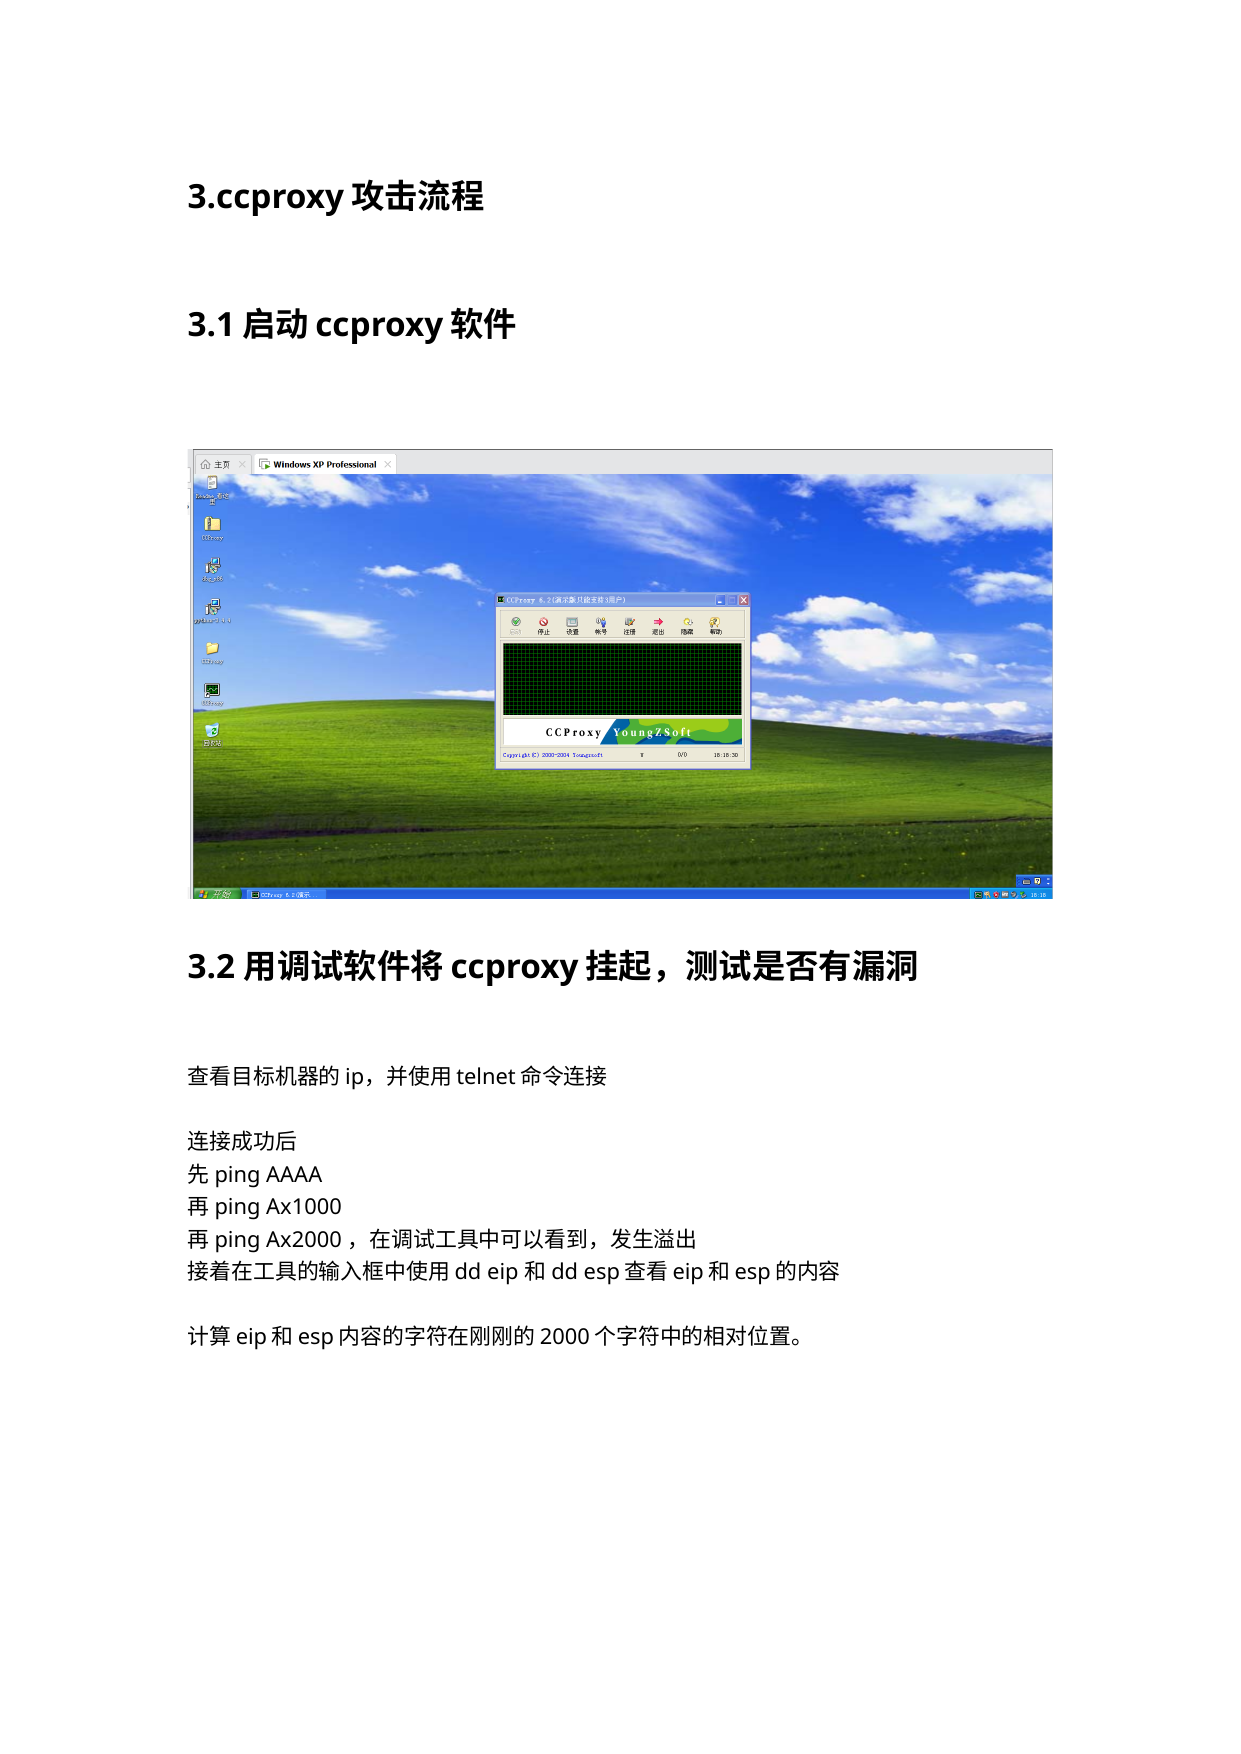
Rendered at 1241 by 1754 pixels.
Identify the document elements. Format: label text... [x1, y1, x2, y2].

subtitle 3.ccproxy攻击流程 [187, 162, 1053, 227]
text 连接成功后 [187, 1124, 1053, 1156]
subtitle 3.2 用调试软件将ccproxy挂起，测试是否有漏洞 [187, 931, 1053, 996]
picture [187, 449, 1053, 899]
text 计算eip和esp内容的字符在刚刚的2000个字符中的相对位置。 [187, 1319, 1053, 1351]
text 查看目标机器的ip，并使用telnet命令连接 [187, 1059, 1053, 1091]
text 先 ping AAAA [187, 1156, 1053, 1189]
text 再 ping Ax2000 ，在调试工具中可以看到，发生溢出 [187, 1221, 1053, 1254]
text 接着在工具的输入框中使用dd eip 和 dd esp查看eip和esp的内容 [187, 1254, 1053, 1286]
text 再 ping Ax1000 [187, 1189, 1053, 1221]
subtitle 3.1启动ccproxy软件 [187, 289, 1053, 354]
